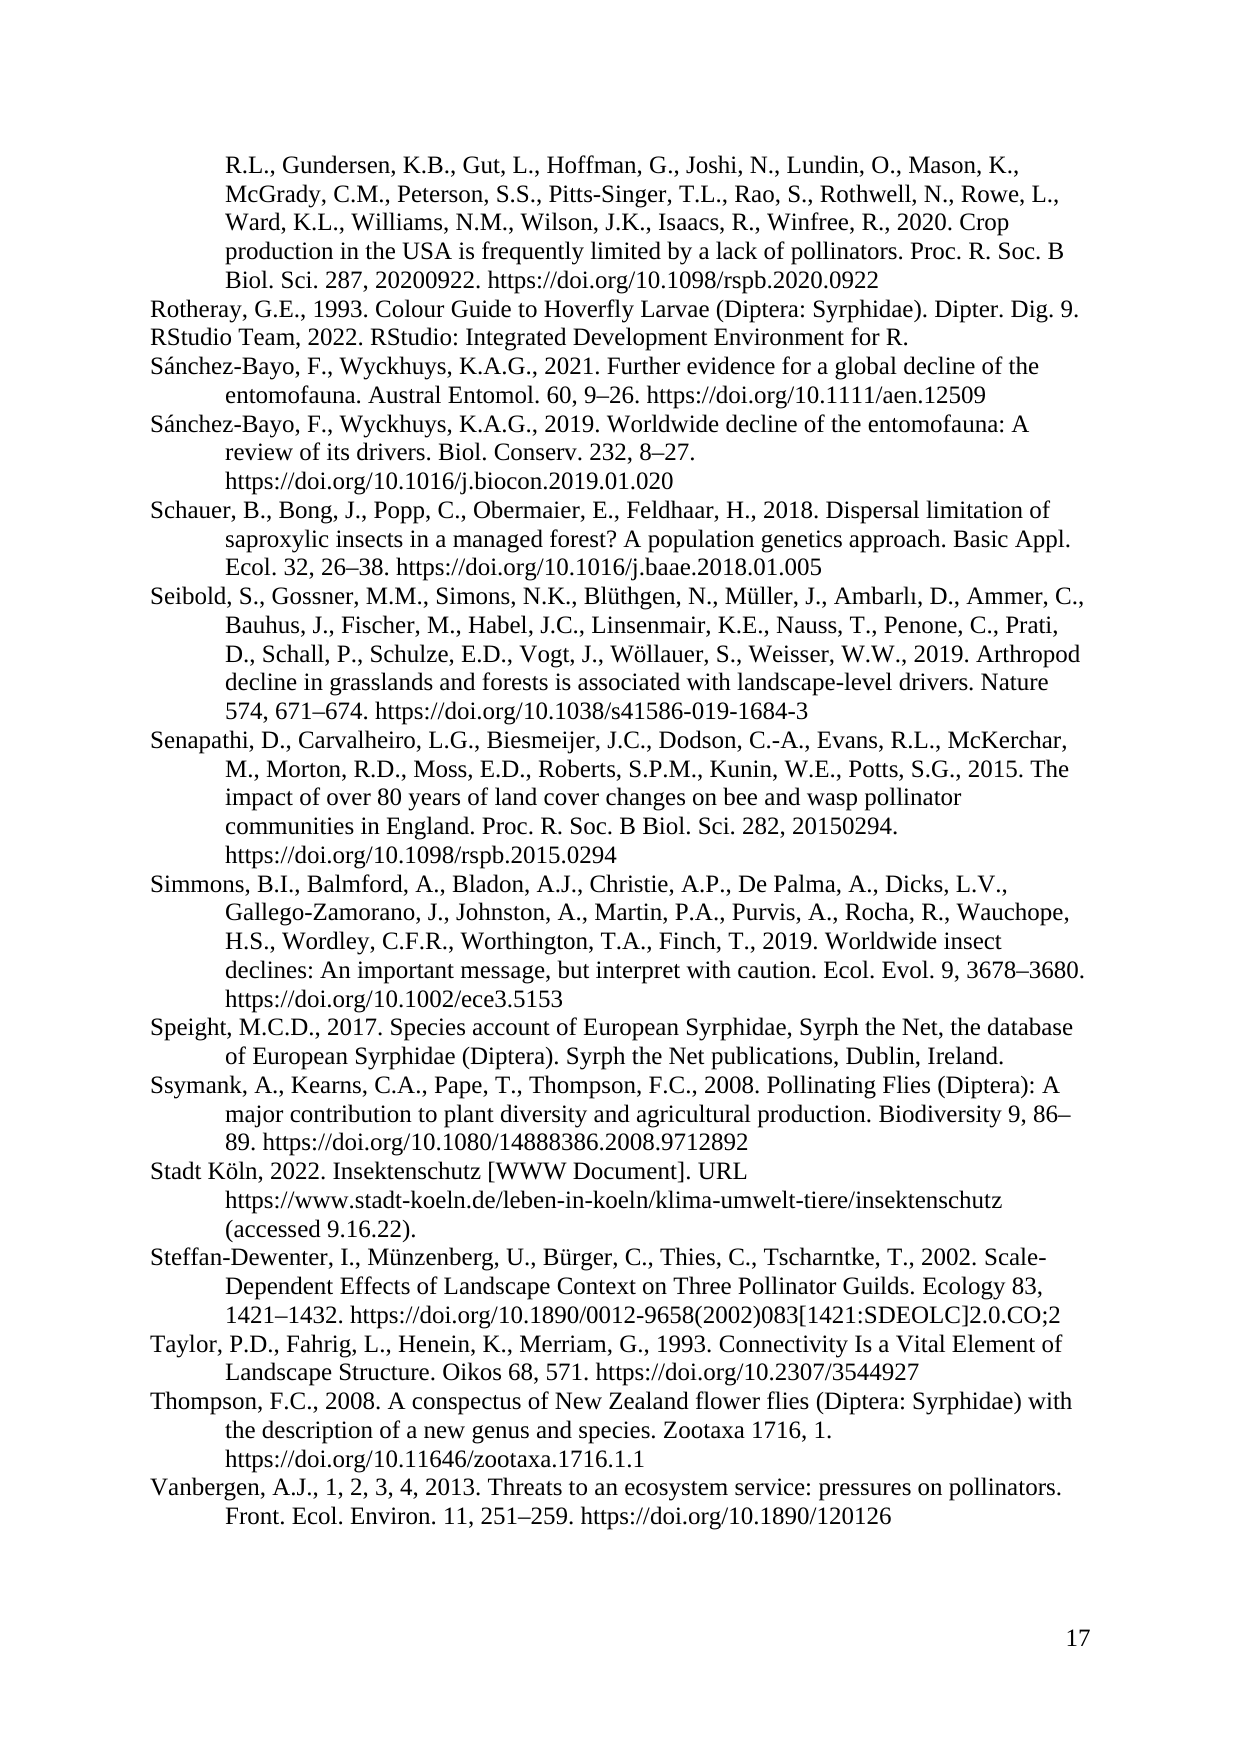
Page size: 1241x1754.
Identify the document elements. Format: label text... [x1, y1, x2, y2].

text Taylor, P.D., Fahrig, L., Henein, K., Merriam, G., 1993. Connectivity Is a Vital Element of Landscape Structure. Oikos 68, 571. https://doi.org/10.2307/3544927 [150, 1329, 1090, 1386]
text RStudio Team, 2022. RStudio: Integrated Development Environment for R. [150, 322, 1090, 351]
text Sánchez-Bayo, F., Wyckhuys, K.A.G., 2019. Worldwide decline of the entomofauna: A review of its drivers. Biol. Conserv. 232, 8–27. https://doi.org/10.1016/j.biocon.2019.01.020 [150, 409, 1090, 495]
text Steffan-Dewenter, I., Münzenberg, U., Bürger, C., Thies, C., Tscharntke, T., 2002. Scale-Dependent Effects of Landscape Context on Three Pollinator Guilds. Ecology 83, 1421–1432. https://doi.org/10.1890/0012-9658(2002)083[1421:SDEOLC]2.0.CO;2 [150, 1242, 1090, 1329]
text Seibold, S., Gossner, M.M., Simons, N.K., Blüthgen, N., Müller, J., Ambarlı, D., Ammer, C., Bauhus, J., Fischer, M., Habel, J.C., Linsenmair, K.E., Nauss, T., Penone, C., Prati, D., Schall, P., Schulze, E.D., Vogt, J., Wöllauer, S., Weisser, W.W., 2019. Arthropod decline in grasslands and forests is associated with landscape-level drivers. Nature 574, 671–674. https://doi.org/10.1038/s41586-019-1684-3 [150, 581, 1090, 725]
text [150, 150, 1090, 294]
text Thompson, F.C., 2008. A conspectus of New Zealand flower flies (Diptera: Syrphidae) with the description of a new genus and species. Zootaxa 1716, 1. https://doi.org/10.11646/zootaxa.1716.1.1 [150, 1386, 1090, 1472]
text Vanbergen, A.J., 1, 2, 3, 4, 2013. Threats to an ecosystem service: pressures on pollinators. Front. Ecol. Environ. 11, 251–259. https://doi.org/10.1890/120126 [150, 1472, 1090, 1530]
text Rotheray, G.E., 1993. Colour Guide to Hoverfly Larvae (Diptera: Syrphidae). Dipter. Dig. 9. [150, 294, 1090, 322]
text Ssymank, A., Kearns, C.A., Pape, T., Thompson, F.C., 2008. Pollinating Flies (Diptera): A major contribution to plant diversity and agricultural production. Biodiversity 9, 86–89. https://doi.org/10.1080/14888386.2008.9712892 [150, 1070, 1090, 1156]
text Simmons, B.I., Balmford, A., Bladon, A.J., Christie, A.P., De Palma, A., Dicks, L.V., Gallego-Zamorano, J., Johnston, A., Martin, P.A., Purvis, A., Rocha, R., Wauchope, H.S., Wordley, C.F.R., Worthington, T.A., Finch, T., 2019. Worldwide insect declines: An important message, but interpret with caution. Ecol. Evol. 9, 3678–3680. https://doi.org/10.1002/ece3.5153 [150, 869, 1090, 1012]
text Speight, M.C.D., 2017. Species account of European Syrphidae, Syrph the Net, the database of European Syrphidae (Diptera). Syrph the Net publications, Dublin, Ireland. [150, 1012, 1090, 1070]
text Senapathi, D., Carvalheiro, L.G., Biesmeijer, J.C., Dodson, C.-A., Evans, R.L., McKerchar, M., Morton, R.D., Moss, E.D., Roberts, S.P.M., Kunin, W.E., Potts, S.G., 2015. The impact of over 80 years of land cover changes on bee and wasp pollinator communities in England. Proc. R. Soc. B Biol. Sci. 282, 20150294. https://doi.org/10.1098/rspb.2015.0294 [150, 725, 1090, 869]
text Schauer, B., Bong, J., Popp, C., Obermaier, E., Feldhaar, H., 2018. Dispersal limitation of saproxylic insects in a managed forest? A population genetics approach. Basic Appl. Ecol. 32, 26–38. https://doi.org/10.1016/j.baae.2018.01.005 [150, 495, 1090, 581]
text Stadt Köln, 2022. Insektenschutz [WWW Document]. URL https://www.stadt-koeln.de/leben-in-koeln/klima-umwelt-tiere/insektenschutz (accessed 9.16.22). [150, 1156, 1090, 1242]
text Sánchez-Bayo, F., Wyckhuys, K.A.G., 2021. Further evidence for a global decline of the entomofauna. Austral Entomol. 60, 9–26. https://doi.org/10.1111/aen.12509 [150, 351, 1090, 409]
